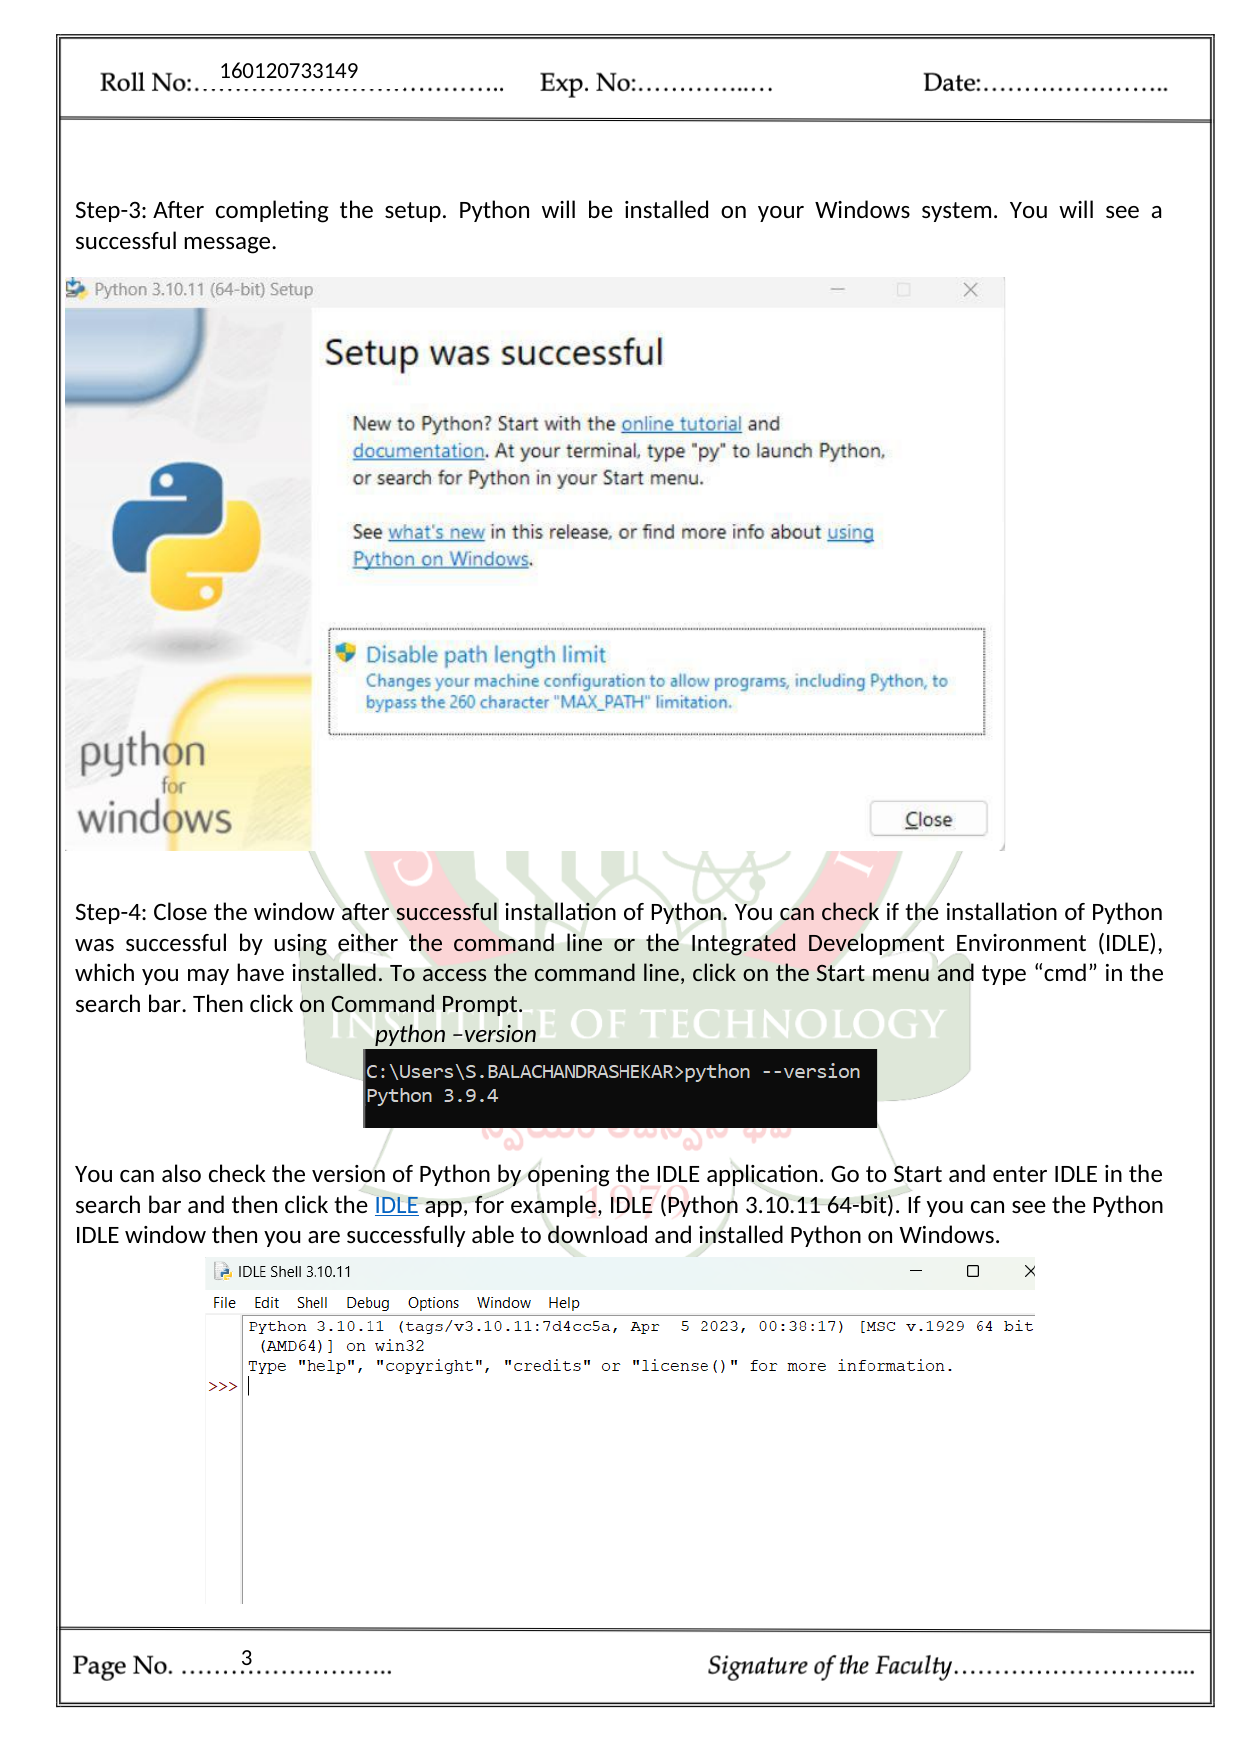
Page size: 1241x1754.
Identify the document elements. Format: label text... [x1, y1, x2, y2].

text You can also check the version of Python by opening the IDLE application. Go to Start and enter IDLE in the search bar and then click the IDLE app, for example, IDLE (Python 3.10.11 64-bit). If you can see the Python IDLE window then you are successfully able to download and installed Python on Windows. [75, 1158, 1165, 1250]
text Step-4: Close the window after successful installation of Python. You can check if the installation of Python was successful by using either the command line or the Integrated Development Environment (IDLE), which you may have installed. To access the command line, click on the Start menu and type “cmd” in the search bar. Then click on Command Prompt. [75, 897, 1165, 1019]
text python –version [300, 1019, 1165, 1049]
text Step-3: After completing the setup. Python will be installed on your Windows system. You will see a successful message. [75, 194, 1165, 256]
picture [51, 29, 1218, 1712]
